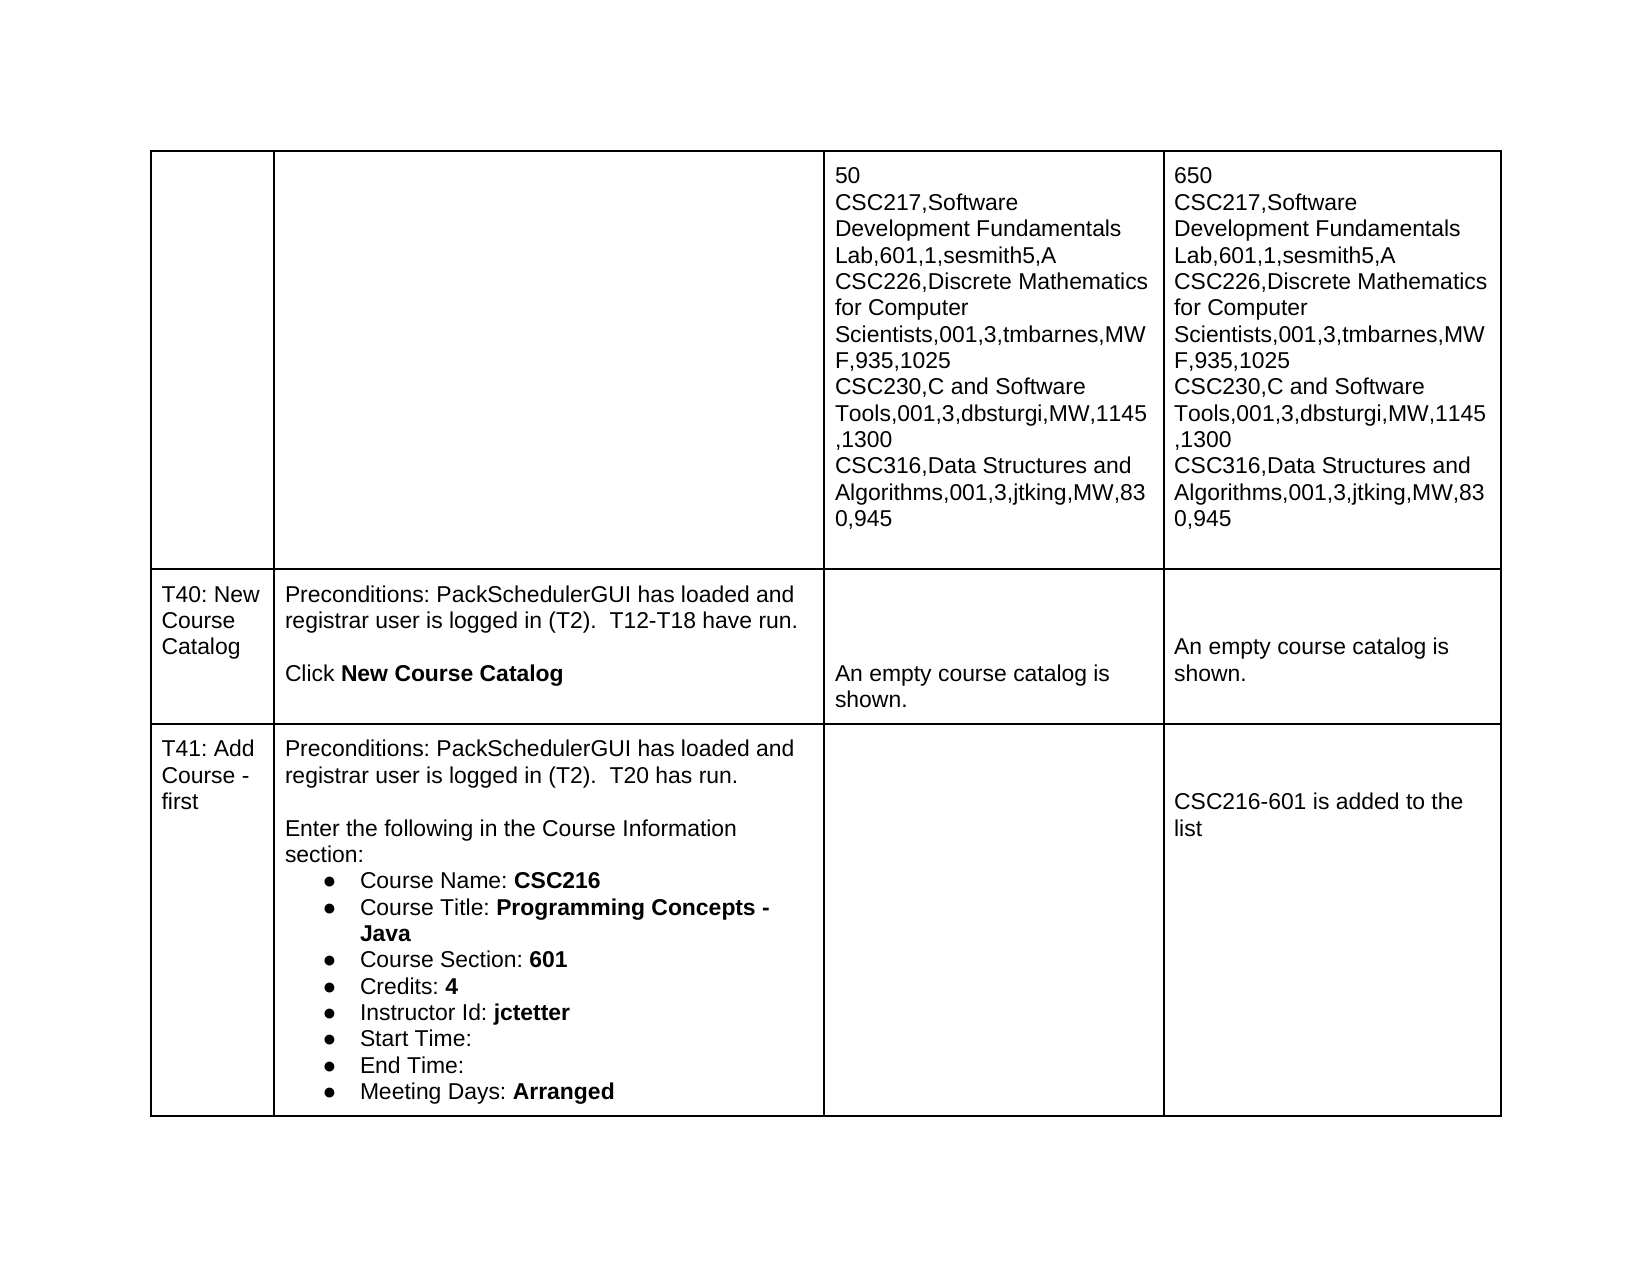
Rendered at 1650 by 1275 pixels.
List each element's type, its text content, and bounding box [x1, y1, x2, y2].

table_cell Preconditions: PackSchedulerGUI has loaded and registrar user is logged in (T2). T12-T18 have run. Click New Course Catalog [275, 570, 823, 723]
table_cell An empty course catalog is shown. [825, 570, 1163, 723]
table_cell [275, 725, 823, 1115]
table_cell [1165, 725, 1500, 1115]
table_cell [1165, 152, 1500, 568]
table_cell An empty course catalog is shown. [1165, 570, 1500, 723]
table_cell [825, 152, 1163, 568]
table_cell T40: New Course Catalog [152, 570, 273, 723]
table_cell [152, 152, 273, 568]
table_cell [152, 725, 273, 1115]
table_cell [275, 152, 823, 568]
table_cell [825, 725, 1163, 1115]
